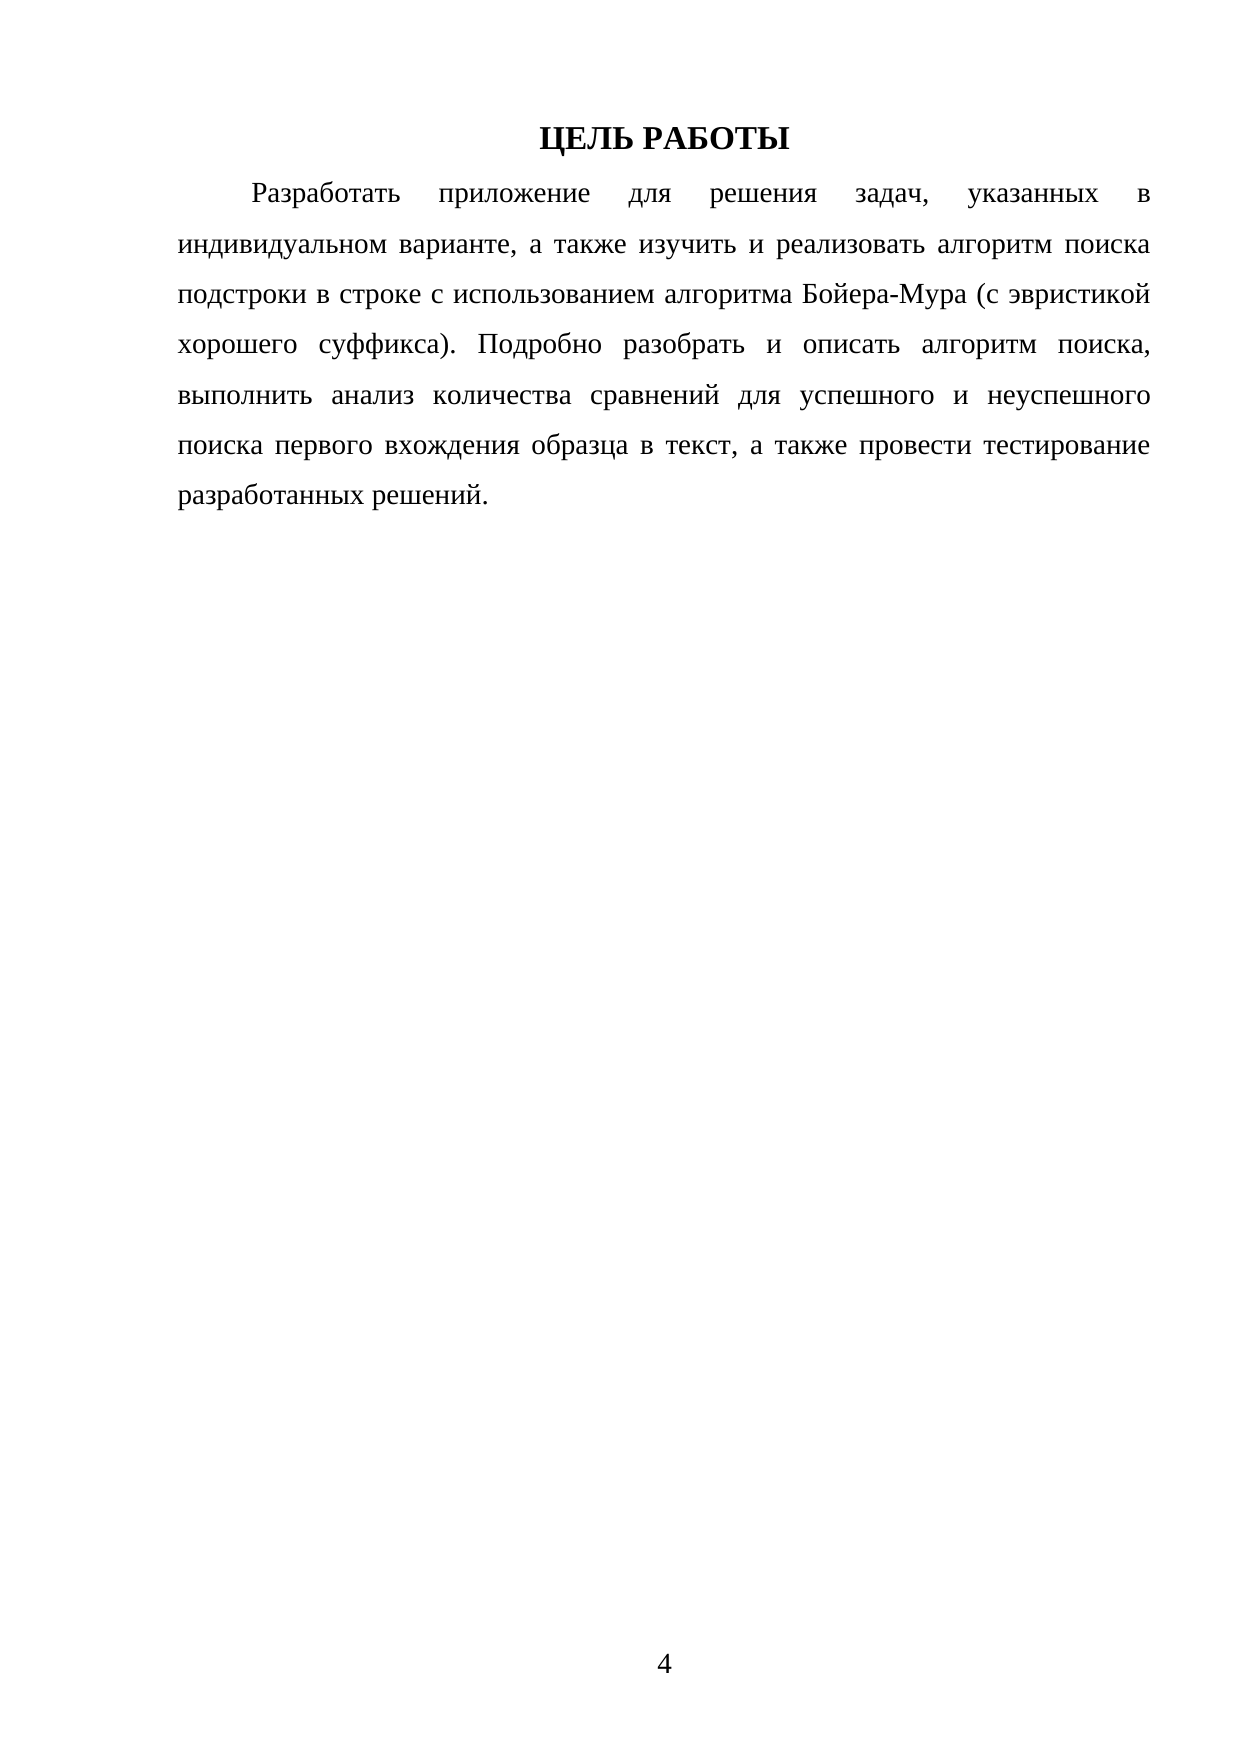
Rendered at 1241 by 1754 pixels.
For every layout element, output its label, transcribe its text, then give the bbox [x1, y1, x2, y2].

text Разработать приложение для решения задач, указанных в индивидуальном варианте, а также изучить и реализовать алгоритм поиска подстроки в строке с использованием алгоритма Бойера-Мура (с эвристикой хорошего суффикса). Подробно разобрать и описать алгоритм поиска, выполнить анализ количества сравнений для успешного и неуспешного поиска первого вхождения образца в текст, а также провести тестирование разработанных решений. [177, 176, 1152, 511]
subtitle ЦЕЛЬ РАБОТЫ [177, 118, 1152, 156]
